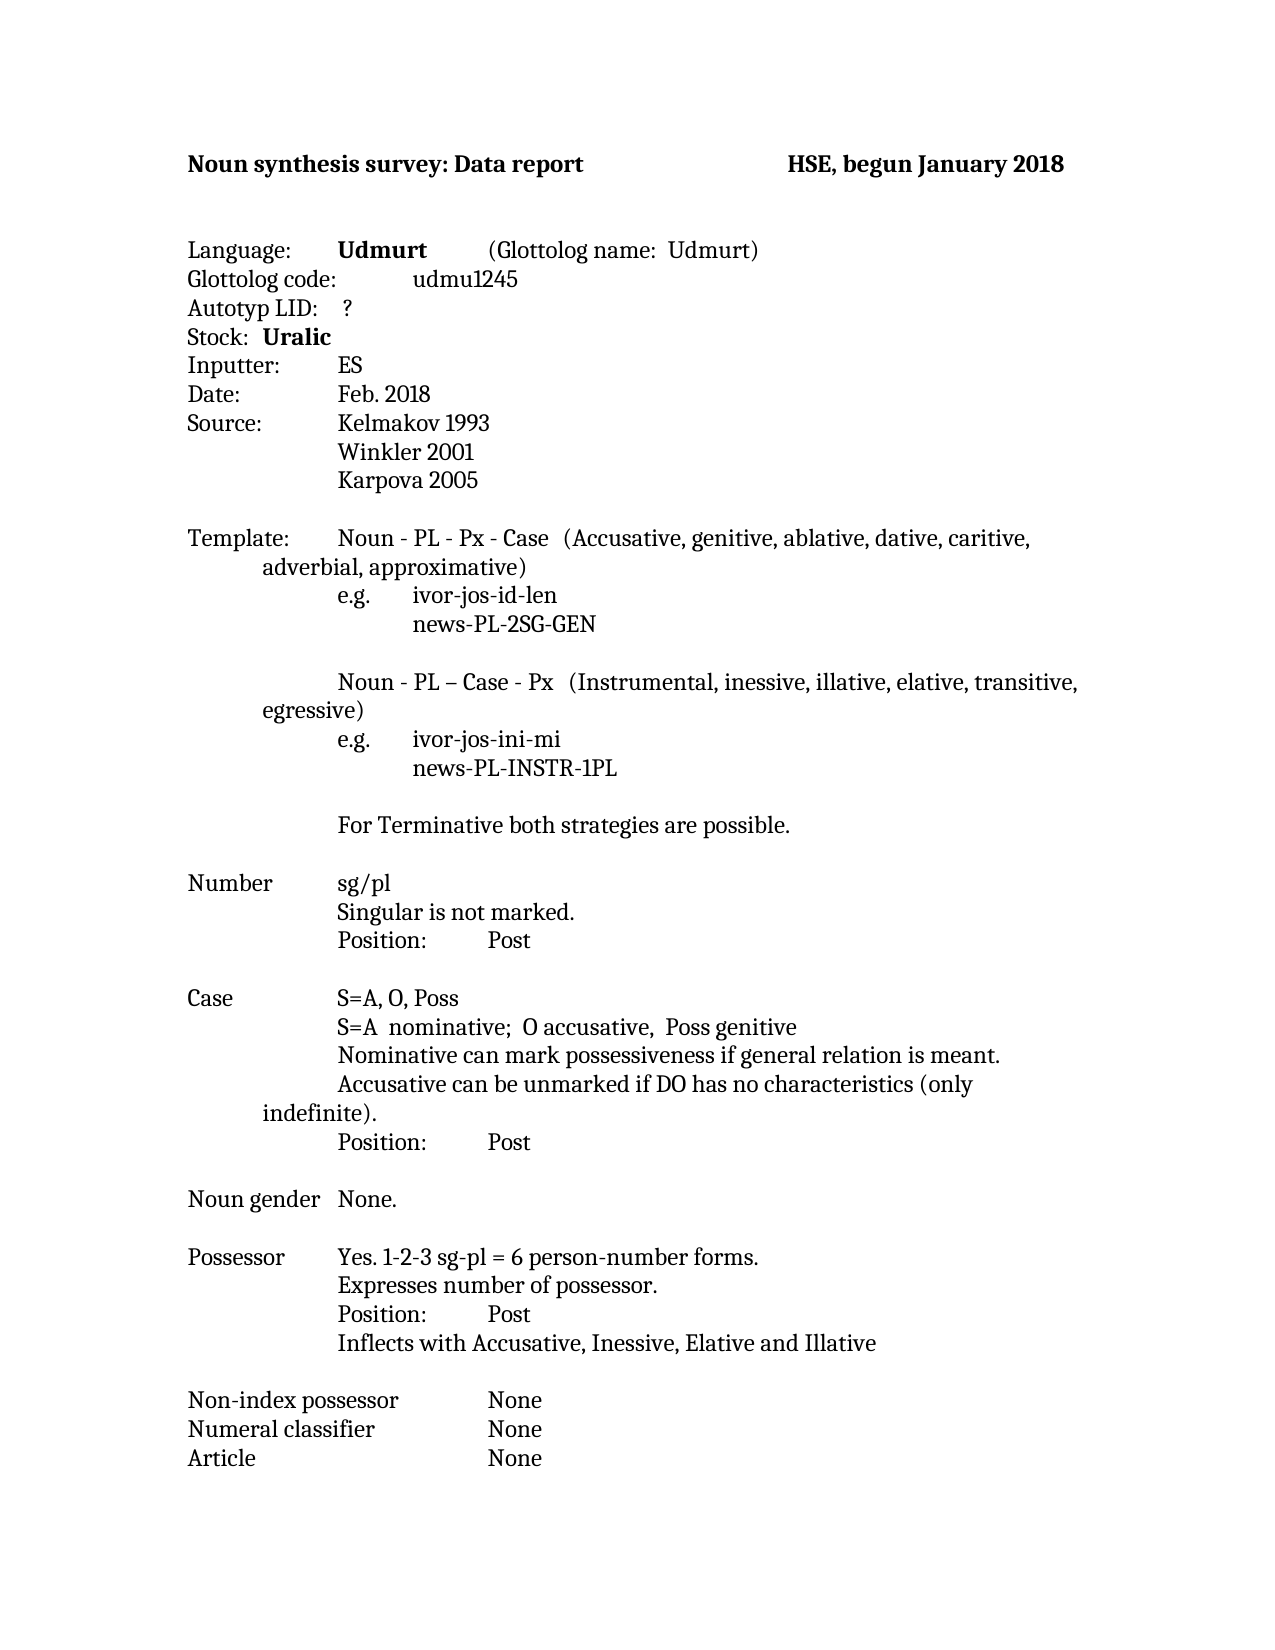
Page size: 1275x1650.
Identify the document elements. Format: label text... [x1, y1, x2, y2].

text Autotyp LID: ? [187, 294, 1087, 322]
text Position: Post [187, 926, 1087, 955]
text Expresses number of possessor. [187, 1271, 1087, 1300]
text e.g. ivor-jos-ini-mi [187, 725, 1087, 754]
text Source: Kelmakov 1993 [187, 409, 1087, 437]
text Template: Noun - PL - Px - Case (Accusative, genitive, ablative, dative, caritive, adverbial, approximative) [187, 524, 1087, 581]
text Noun synthesis survey: Data report HSE, begun January 2018 [187, 150, 1087, 179]
text Possessor Yes. 1-2-3 sg-pl = 6 person-number forms. [187, 1242, 1087, 1271]
text Position: Post [262, 1127, 1087, 1156]
text news-PL-2SG-GEN [187, 610, 1087, 639]
text Numeral classifier None [187, 1415, 1087, 1444]
text S=A nominative; O accusative, Poss genitive [187, 1012, 1087, 1041]
text Karpova 2005 [262, 466, 1087, 495]
text news-PL-INSTR-1PL [187, 754, 1087, 782]
text Nominative can mark possessiveness if general relation is meant. [187, 1041, 1087, 1070]
text Glottolog code: udmu1245 [187, 265, 1087, 294]
text Language: Udmurt (Glottolog name: Udmurt) [187, 236, 1087, 265]
text Article None [187, 1444, 1087, 1472]
text Position: Post [187, 1300, 1087, 1329]
text Stock: Uralic [187, 322, 1087, 351]
text Accusative can be unmarked if DO has no characteristics (only indefinite). [187, 1070, 1087, 1127]
text For Terminative both strategies are possible. [187, 811, 1087, 840]
text Inputter: ES [187, 351, 1087, 380]
text Noun - PL – Case - Px (Instrumental, inessive, illative, elative, transitive, egressive) [187, 667, 1087, 725]
text Inflects with Accusative, Inessive, Elative and Illative [187, 1329, 1087, 1357]
text Singular is not marked. [187, 897, 1087, 926]
text Winkler 2001 [187, 437, 1087, 466]
text Noun gender None. [187, 1185, 1087, 1214]
text Non-index possessor None [187, 1386, 1087, 1415]
text Date: Feb. 2018 [187, 380, 1087, 409]
text Case S=A, O, Poss [187, 984, 1087, 1012]
text Number sg/pl [187, 869, 1087, 897]
text e.g. ivor-jos-id-len [187, 581, 1087, 610]
